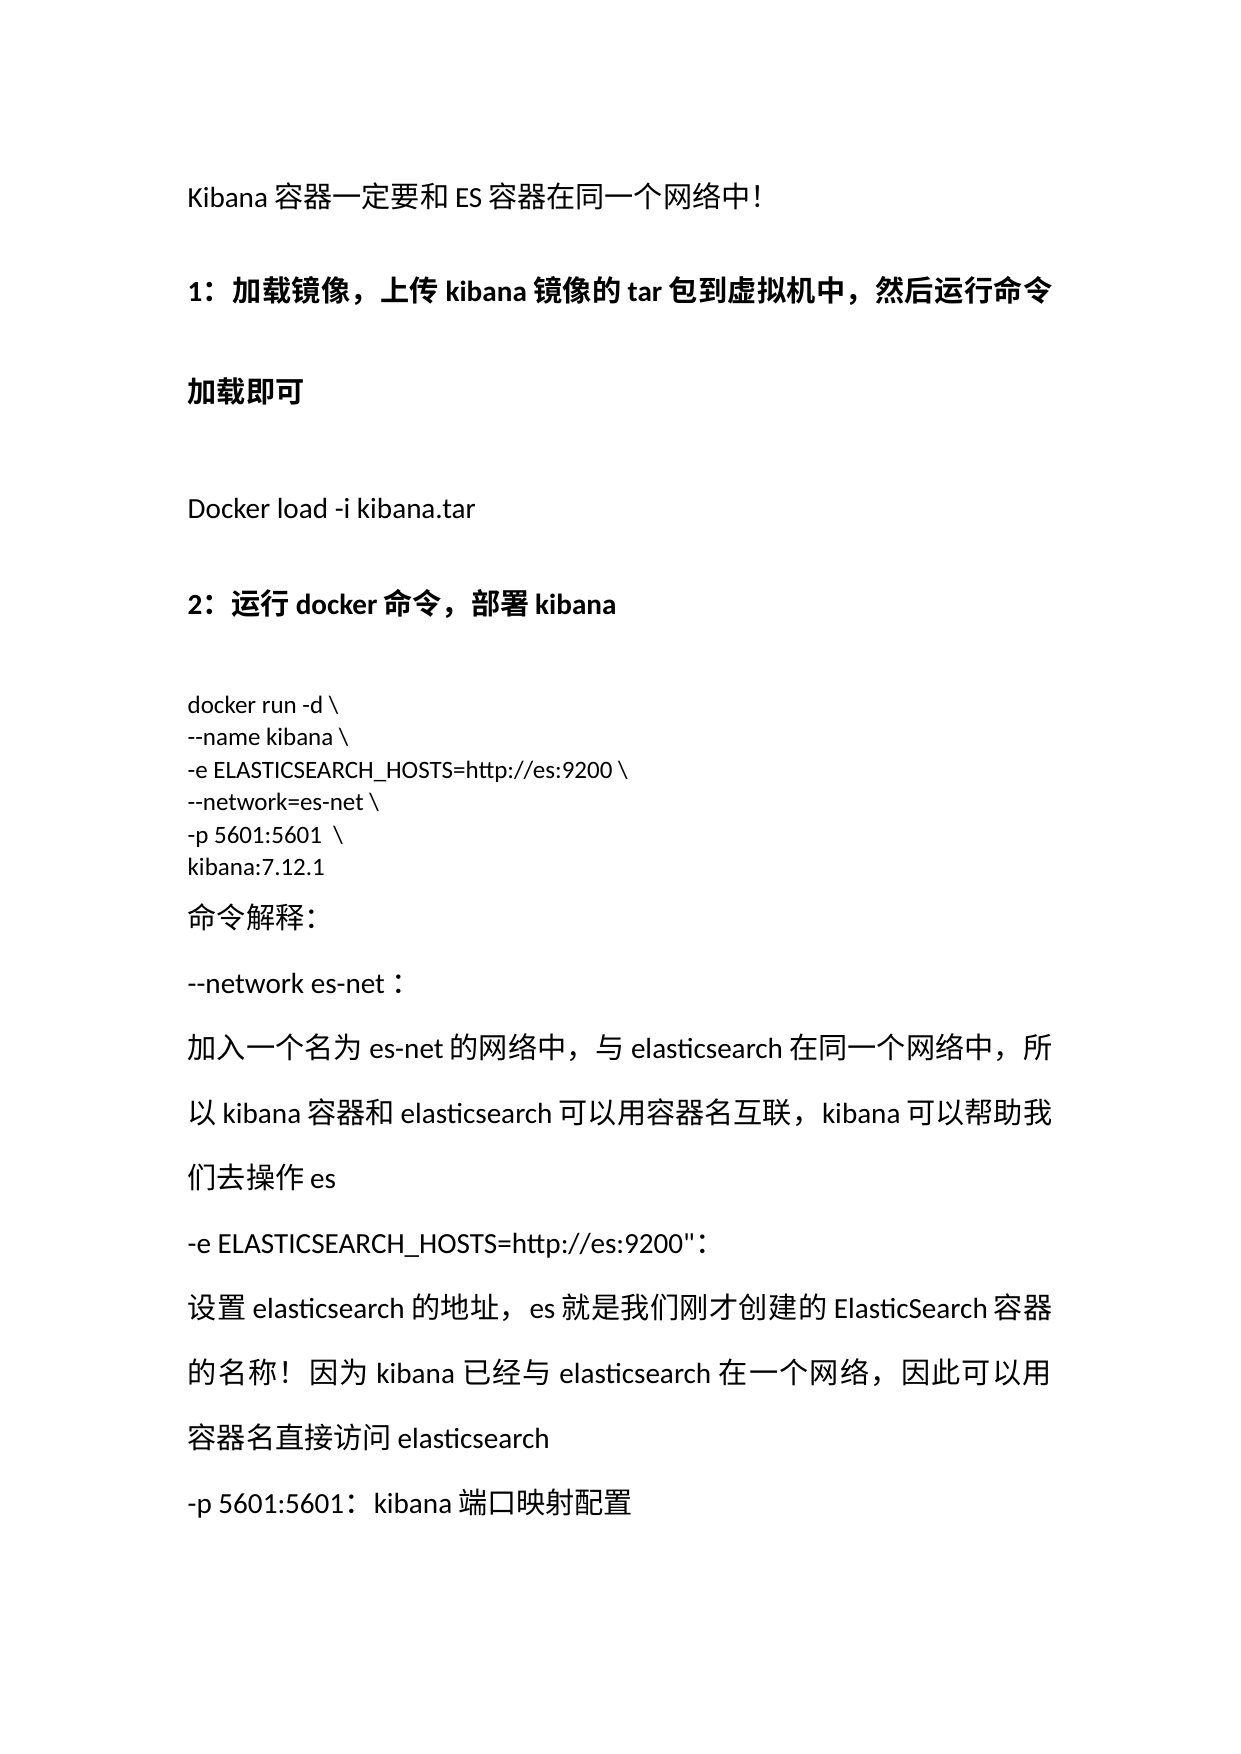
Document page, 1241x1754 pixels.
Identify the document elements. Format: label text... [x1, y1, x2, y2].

text 设置elasticsearch的地址，es就是我们刚才创建的ElasticSearch容器的名称！因为kibana已经与elasticsearch在一个网络，因此可以用容器名直接访问elasticsearch [187, 1273, 1053, 1468]
text kibana:7.12.1 [187, 850, 1053, 883]
text Docker load -i kibana.tar [187, 475, 1053, 540]
text docker run -d \ [187, 688, 1053, 720]
subtitle 1：加载镜像，上传kibana镜像的tar包到虚拟机中，然后运行命令加载即可 [187, 256, 1053, 422]
text -p 5601:5601：kibana端口映射配置 [187, 1468, 1053, 1533]
text --network es-net ： [187, 948, 1053, 1013]
text 加入一个名为es-net的网络中，与elasticsearch在同一个网络中，所以kibana容器和elasticsearch可以用容器名互联，kibana可以帮助我们去操作es [187, 1013, 1053, 1208]
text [187, 162, 1053, 227]
subtitle 2：运行docker命令，部署kibana [187, 569, 1053, 634]
text --network=es-net \ [187, 785, 1053, 818]
text 命令解释： [187, 883, 1053, 948]
text -e ELASTICSEARCH_HOSTS=http://es:9200 \ [187, 753, 1053, 785]
text --name kibana \ [187, 720, 1053, 753]
text -p 5601:5601 \ [187, 818, 1053, 850]
text -e ELASTICSEARCH_HOSTS=http://es:9200"： [187, 1208, 1053, 1273]
